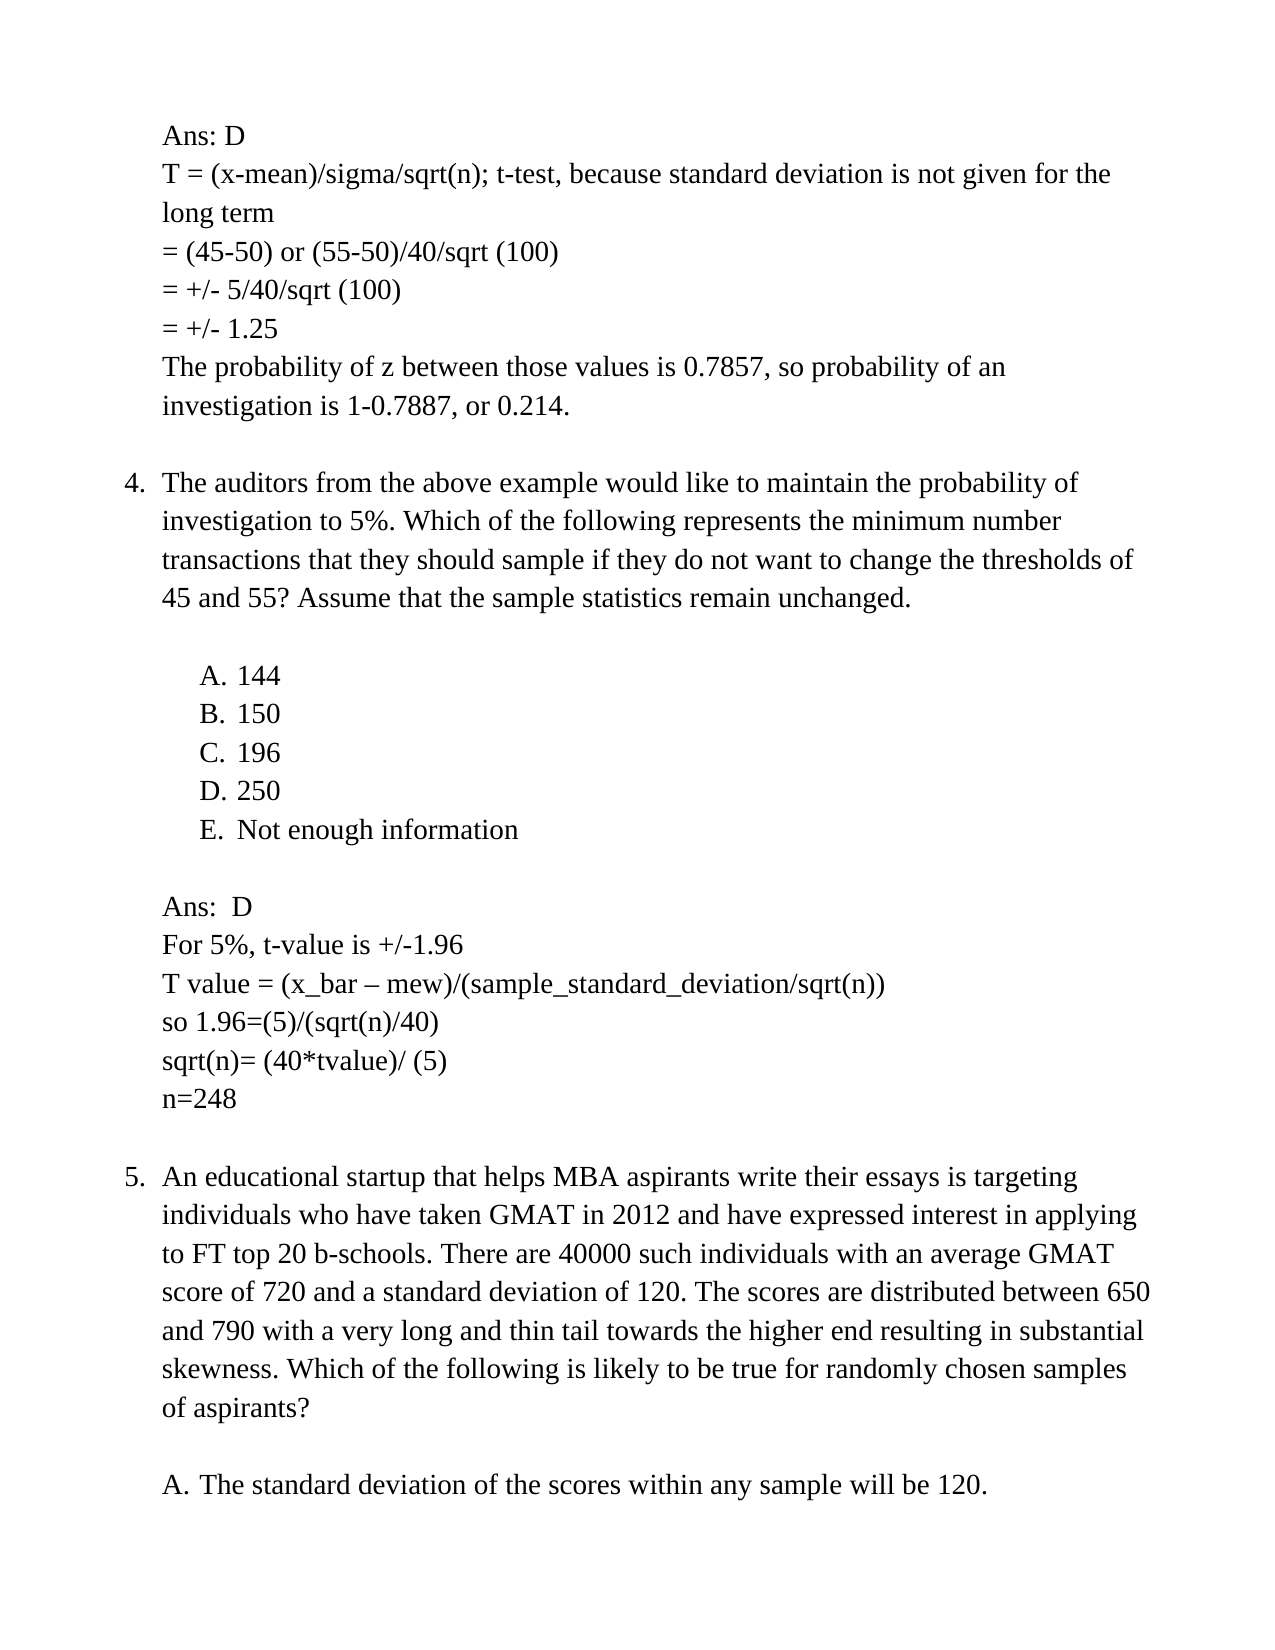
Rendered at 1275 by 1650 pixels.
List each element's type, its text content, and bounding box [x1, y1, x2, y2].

list The auditors from the above example would like to maintain the probability of investigation to 5%. Which of the following represents the minimum number transactions that they should sample if they do not want to change the thresholds of 45 and 55? Assume that the sample statistics remain unchanged. [124, 465, 1151, 614]
list 150 [199, 696, 1151, 730]
text so 1.96=(5)/(sqrt(n)/40) [162, 1004, 1151, 1038]
text T = (x-mean)/sigma/sqrt(n); t-test, because standard deviation is not given for the long term [162, 157, 1151, 229]
text = (45-50) or (55-50)/40/sqrt (100) = +/- 5/40/sqrt (100) = +/- 1.25 The probability of z between those values is 0.7857, so probability of an investigation is 1-0.7887, or 0.214. [162, 234, 1151, 421]
list An educational startup that helps MBA aspirants write their essays is targeting individuals who have taken GMAT in 2012 and have expressed interest in applying to FT top 20 b-schools. There are 40000 such individuals with an average GMAT score of 720 and a standard deviation of 120. The scores are distributed between 650 and 790 with a very long and thin tail towards the higher end resulting in substantial skewness. Which of the following is likely to be true for randomly chosen samples of aspirants? [124, 1159, 1151, 1423]
list 144 [199, 658, 1151, 691]
text Ans: D [162, 118, 1151, 152]
list The standard deviation of the scores within any sample will be 120. [162, 1467, 1151, 1501]
text sqrt(n)= (40*tvalue)/ (5) [162, 1043, 1151, 1077]
list 196 [199, 735, 1151, 768]
text T value = (x_bar – mew)/(sample_standard_deviation/sqrt(n)) [162, 966, 1151, 999]
text n=248 [162, 1082, 1151, 1115]
text Ans: D [162, 889, 1151, 922]
list Not enough information [199, 812, 1151, 845]
text For 5%, t-value is +/-1.96 [162, 927, 1151, 961]
list 250 [199, 773, 1151, 807]
